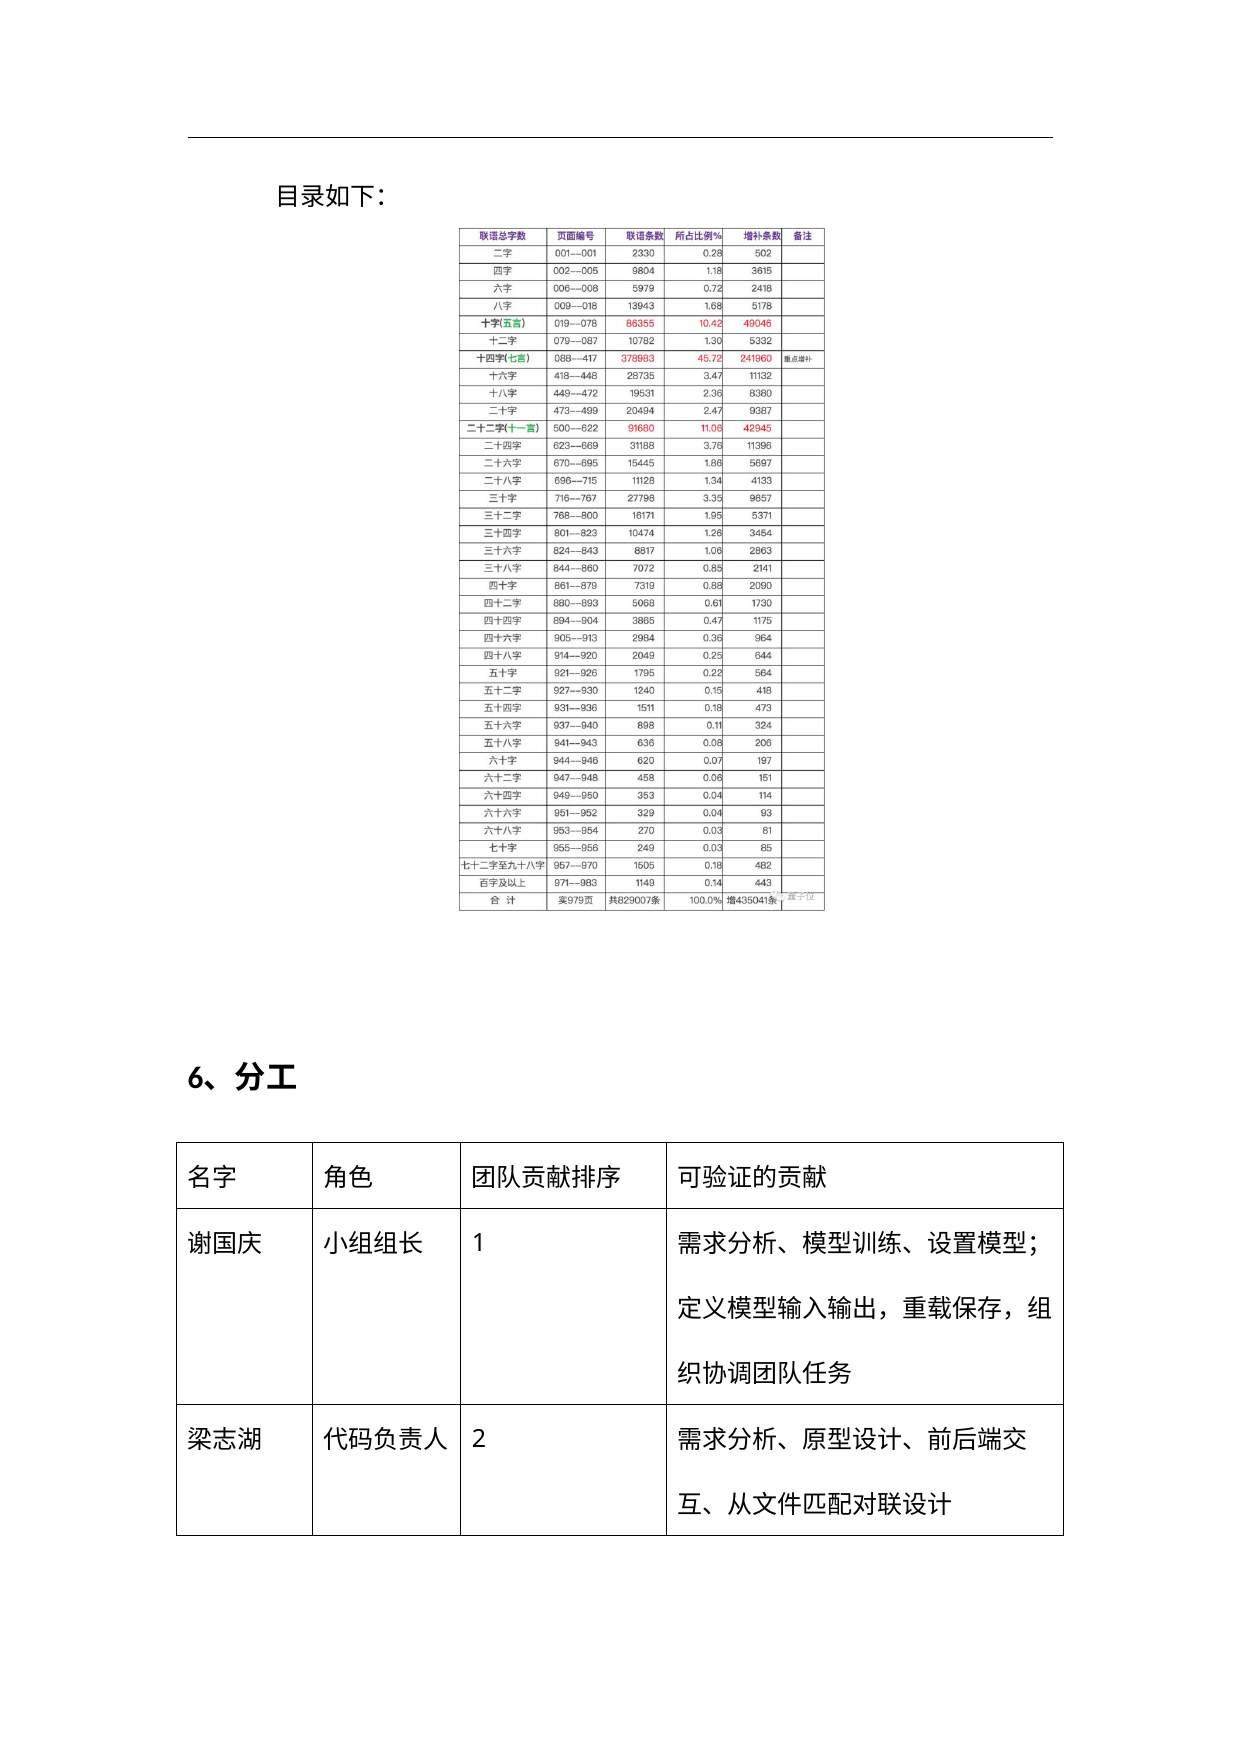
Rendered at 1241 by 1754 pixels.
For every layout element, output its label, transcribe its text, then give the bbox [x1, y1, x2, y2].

table_header 名字 [177, 1143, 312, 1208]
table_header 可验证的贡献 [667, 1143, 1063, 1208]
table_cell 梁志湖 [177, 1405, 312, 1535]
table_cell 需求分析、原型设计、前后端交互、从文件匹配对联设计 [667, 1405, 1063, 1535]
table_cell 代码负责人 [313, 1405, 460, 1535]
table_header 角色 [313, 1143, 460, 1208]
table_cell 需求分析、模型训练、设置模型；定义模型输入输出，重载保存，组织协调团队任务 [667, 1209, 1063, 1404]
picture [458, 227, 826, 912]
subtitle 分工 [187, 1042, 1053, 1107]
table_cell 2 [461, 1405, 666, 1535]
table_cell 1 [461, 1209, 666, 1404]
table_cell 谢国庆 [177, 1209, 312, 1404]
table_cell 小组组长 [313, 1209, 460, 1404]
table_header 团队贡献排序 [461, 1143, 666, 1208]
text 目录如下： [231, 162, 1053, 227]
